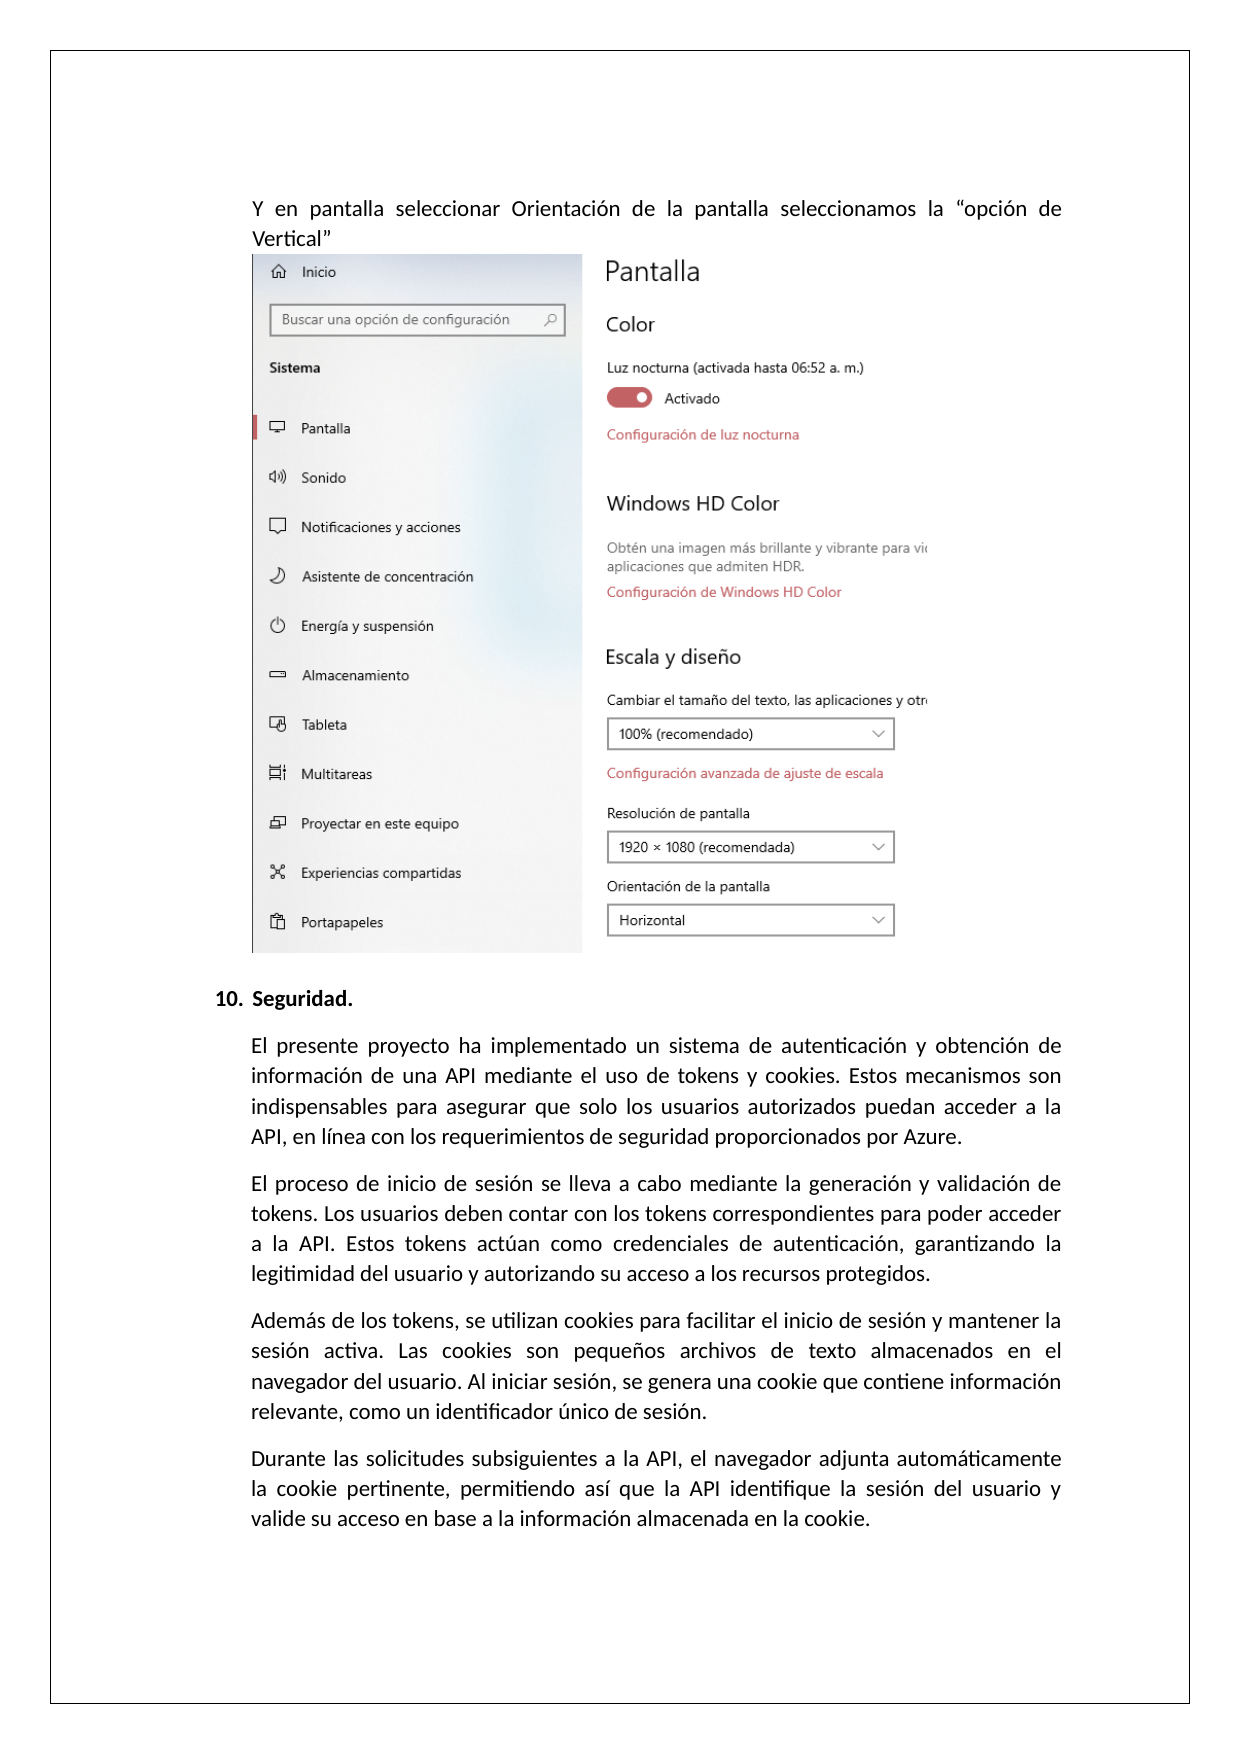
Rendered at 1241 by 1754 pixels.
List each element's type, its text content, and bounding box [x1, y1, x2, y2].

picture [252, 254, 928, 953]
list Y en pantalla seleccionar Orientación de la pantalla seleccionamos la “opción de Vertical” [252, 194, 1063, 253]
text Además de los tokens, se utilizan cookies para facilitar el inicio de sesión y mantener la sesión activa. Las cookies son pequeños archivos de texto almacenados en el navegador del usuario. Al iniciar sesión, se genera una cookie que contiene información relevante, como un identificador único de sesión. [251, 1306, 1063, 1425]
list Seguridad. [214, 984, 1063, 1013]
text El presente proyecto ha implementado un sistema de autenticación y obtención de información de una API mediante el uso de tokens y cookies. Estos mecanismos son indispensables para asegurar que solo los usuarios autorizados puedan acceder a la API, en línea con los requerimientos de seguridad proporcionados por Azure. [251, 1031, 1063, 1150]
text Durante las solicitudes subsiguientes a la API, el navegador adjunta automáticamente la cookie pertinente, permitiendo así que la API identifique la sesión del usuario y valide su acceso en base a la información almacenada en la cookie. [251, 1444, 1063, 1532]
text El proceso de inicio de sesión se lleva a cabo mediante la generación y validación de tokens. Los usuarios deben contar con los tokens correspondientes para poder acceder a la API. Estos tokens actúan como credenciales de autenticación, garantizando la legitimidad del usuario y autorizando su acceso a los recursos protegidos. [251, 1169, 1063, 1288]
